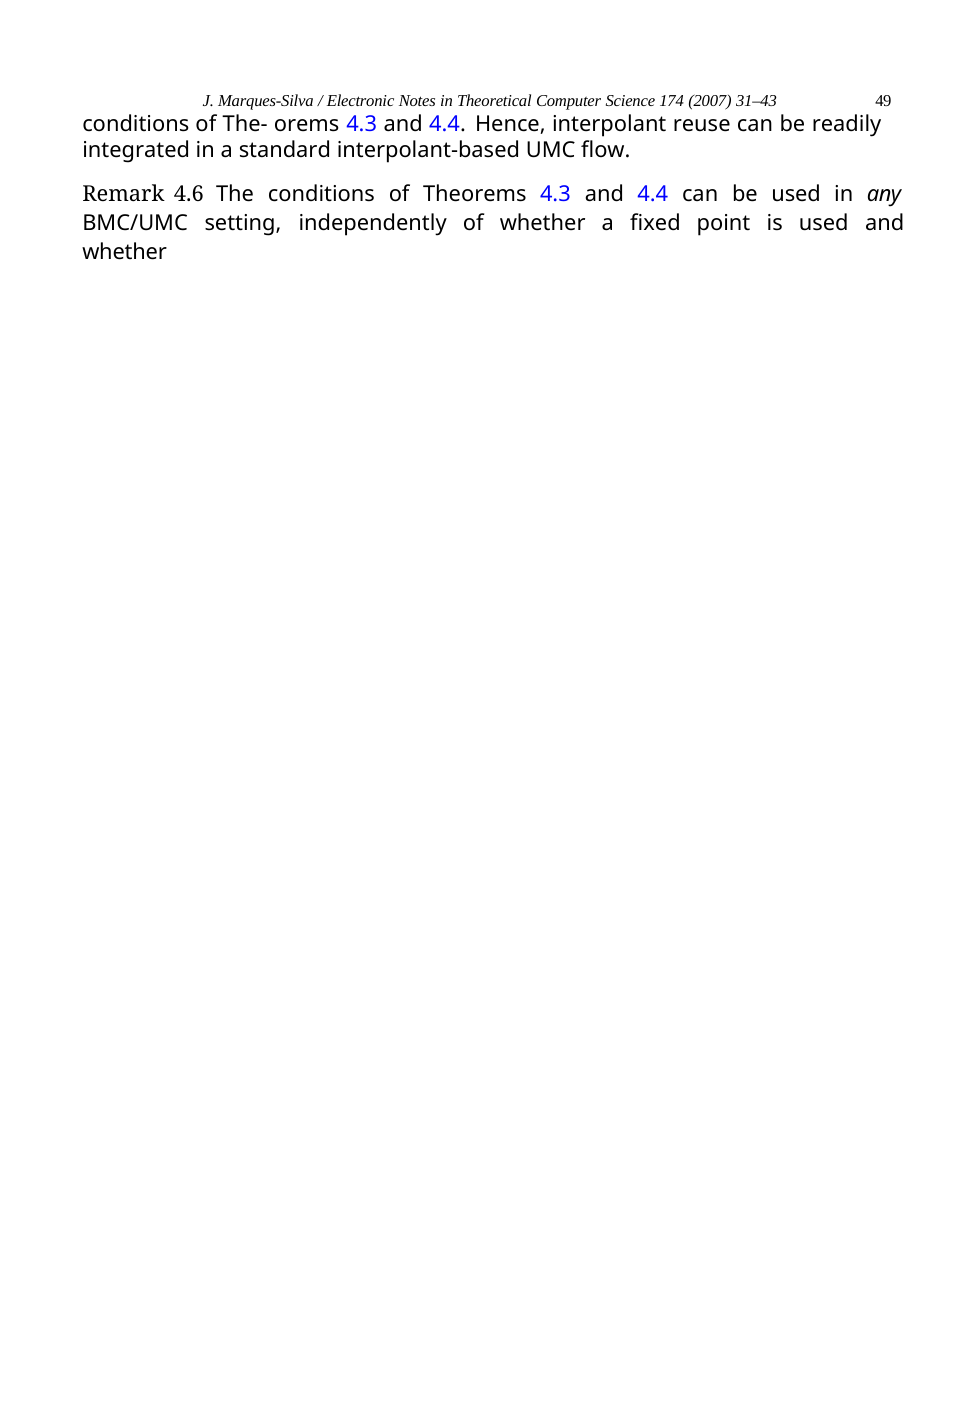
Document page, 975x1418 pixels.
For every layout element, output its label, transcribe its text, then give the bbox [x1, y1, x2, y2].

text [82, 110, 882, 164]
text Remark 4.6 The conditions of Theorems 4.3 and 4.4 can be used in any [82, 177, 904, 207]
text BMC/UMC setting, independently of whether a fixed point is used and whether [82, 207, 904, 266]
